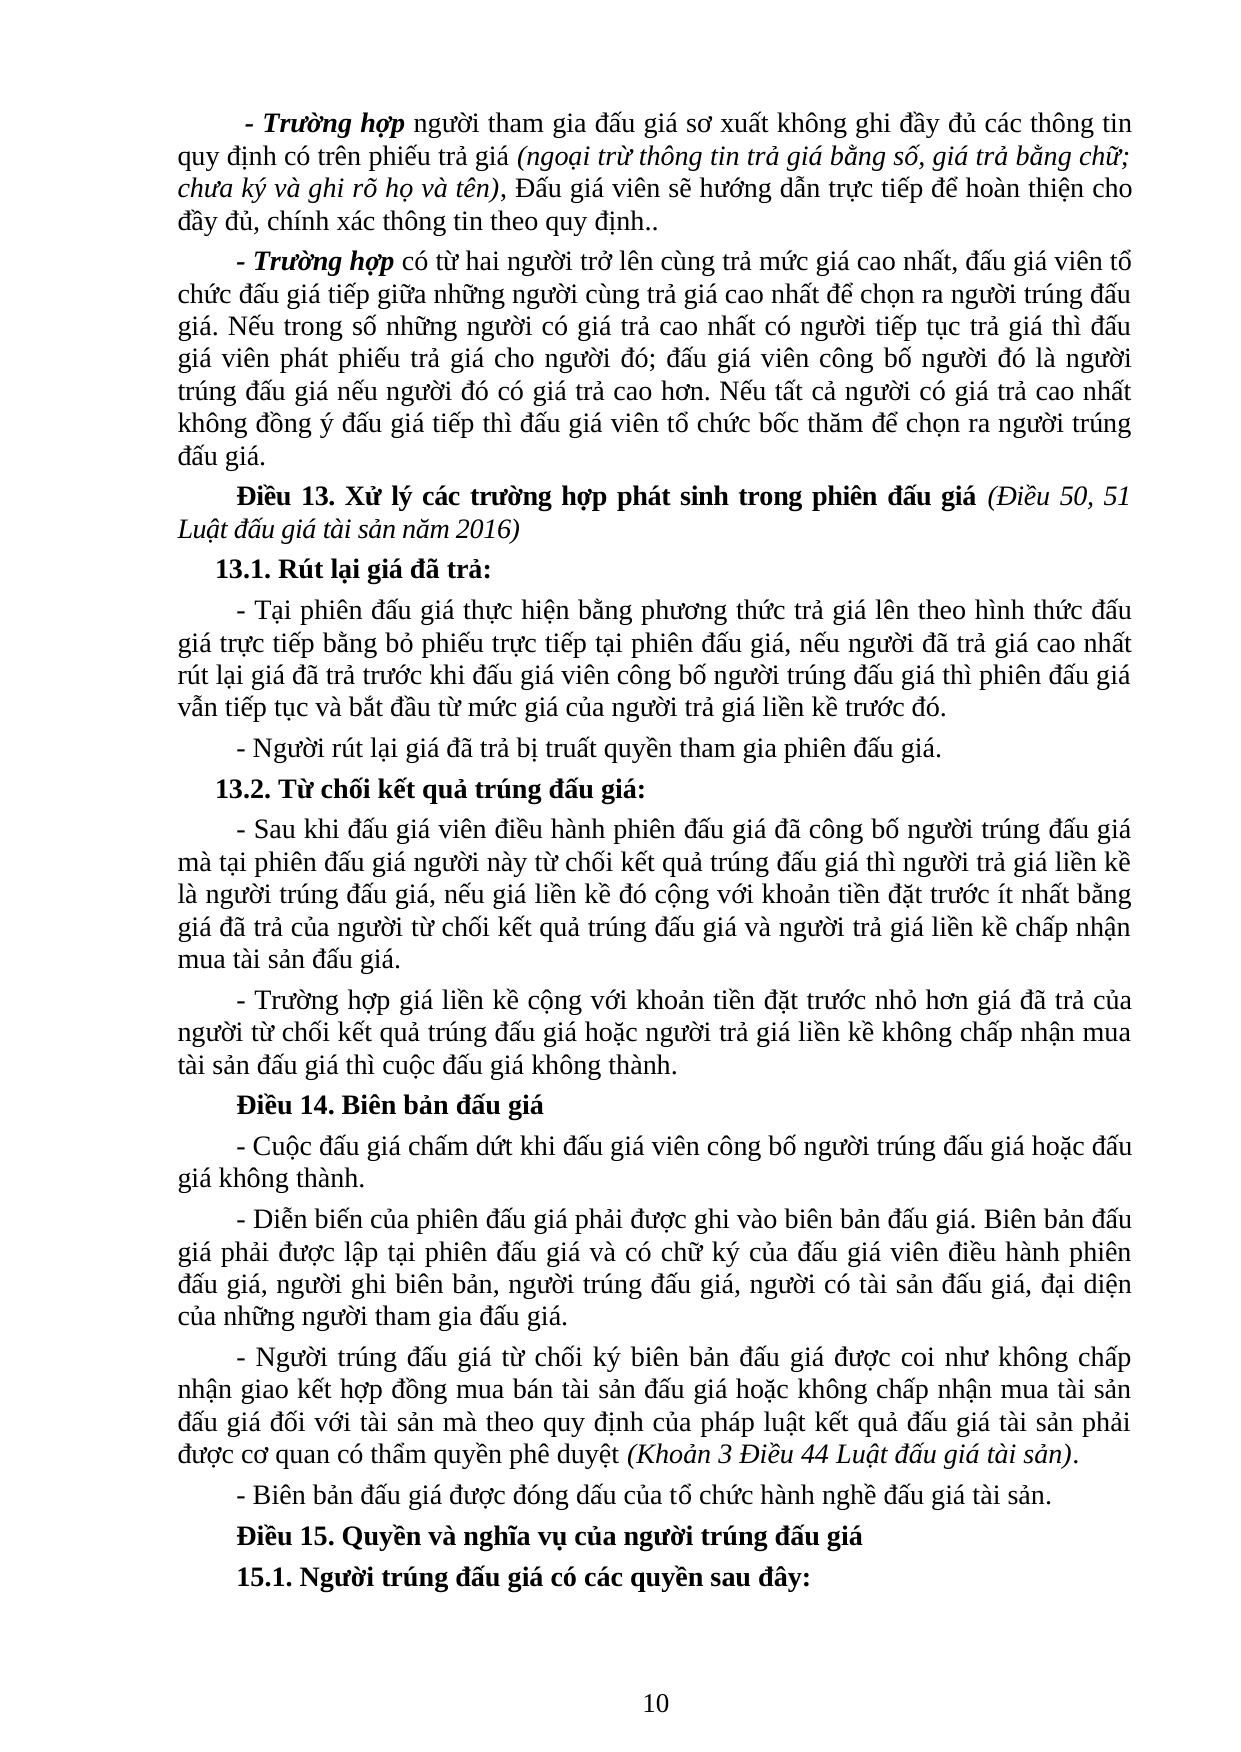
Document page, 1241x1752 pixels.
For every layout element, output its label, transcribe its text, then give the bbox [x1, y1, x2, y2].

text - Trường hợp có từ hai người trở lên cùng trả mức giá cao nhất, đấu giá viên tổ chức đấu giá tiếp giữa những người cùng trả giá cao nhất để chọn ra người trúng đấu giá. Nếu trong số những người có giá trả cao nhất có người tiếp tục trả giá thì đấu giá viên phát phiếu trả giá cho người đó; đấu giá viên công bố người đó là người trúng đấu giá nếu người đó có giá trả cao hơn. Nếu tất cả người có giá trả cao nhất không đồng ý đấu giá tiếp thì đấu giá viên tổ chức bốc thăm để chọn ra người trúng đấu giá. [177, 244, 1134, 471]
list - Trường hợp người tham gia đấu giá sơ xuất không ghi đầy đủ các thông tin quy định có trên phiếu trả giá (ngoại trừ thông tin trả giá bằng số, giá trả bằng chữ; chưa ký và ghi rõ họ và tên), Đấu giá viên sẽ hướng dẫn trực tiếp để hoàn thiện cho đầy đủ, chính xác thông tin theo quy định.. [177, 106, 1134, 236]
text - Biên bản đấu giá được đóng dấu của tổ chức hành nghề đấu giá tài sản. [177, 1478, 1134, 1511]
text - Người rút lại giá đã trả bị truất quyền tham gia phiên đấu giá. [177, 731, 1134, 763]
text - Diễn biến của phiên đấu giá phải được ghi vào biên bản đấu giá. Biên bản đấu giá phải được lập tại phiên đấu giá và có chữ ký của đấu giá viên điều hành phiên đấu giá, người ghi biên bản, người trúng đấu giá, người có tài sản đấu giá, đại diện của những người tham gia đấu giá. [177, 1202, 1134, 1332]
text Điều 14. Biên bản đấu giá [177, 1088, 1134, 1121]
text Điều 13. Xử lý các trường hợp phát sinh trong phiên đấu giá (Điều 50, 51 Luật đấu giá tài sản năm 2016) [177, 479, 1134, 544]
text 13.2. Từ chối kết quả trúng đấu giá: [215, 772, 1134, 804]
text - Người trúng đấu giá từ chối ký biên bản đấu giá được coi như không chấp nhận giao kết hợp đồng mua bán tài sản đấu giá hoặc không chấp nhận mua tài sản đấu giá đối với tài sản mà theo quy định của pháp luật kết quả đấu giá tài sản phải được cơ quan có thẩm quyền phê duyệt (Khoản 3 Điều 44 Luật đấu giá tài sản). [177, 1340, 1134, 1470]
text - Cuộc đấu giá chấm dứt khi đấu giá viên công bố người trúng đấu giá hoặc đấu giá không thành. [177, 1129, 1134, 1194]
text 13.1. Rút lại giá đã trả: [215, 552, 1134, 585]
text - Tại phiên đấu giá thực hiện bằng phương thức trả giá lên theo hình thức đấu giá trực tiếp bằng bỏ phiếu trực tiếp tại phiên đấu giá, nếu người đã trả giá cao nhất rút lại giá đã trả trước khi đấu giá viên công bố người trúng đấu giá thì phiên đấu giá vẫn tiếp tục và bắt đầu từ mức giá của người trả giá liền kề trước đó. [177, 593, 1134, 723]
text - Trường hợp giá liền kề cộng với khoản tiền đặt trước nhỏ hơn giá đã trả của người từ chối kết quả trúng đấu giá hoặc người trả giá liền kề không chấp nhận mua tài sản đấu giá thì cuộc đấu giá không thành. [177, 983, 1134, 1080]
text - Sau khi đấu giá viên điều hành phiên đấu giá đã công bố người trúng đấu giá mà tại phiên đấu giá người này từ chối kết quả trúng đấu giá thì người trả giá liền kề là người trúng đấu giá, nếu giá liền kề đó cộng với khoản tiền đặt trước ít nhất bằng giá đã trả của người từ chối kết quả trúng đấu giá và người trả giá liền kề chấp nhận mua tài sản đấu giá. [177, 813, 1134, 974]
text Điều 15. Quyền và nghĩa vụ của người trúng đấu giá [177, 1519, 1134, 1551]
text 15.1. Người trúng đấu giá có các quyền sau đây: [177, 1559, 1134, 1592]
